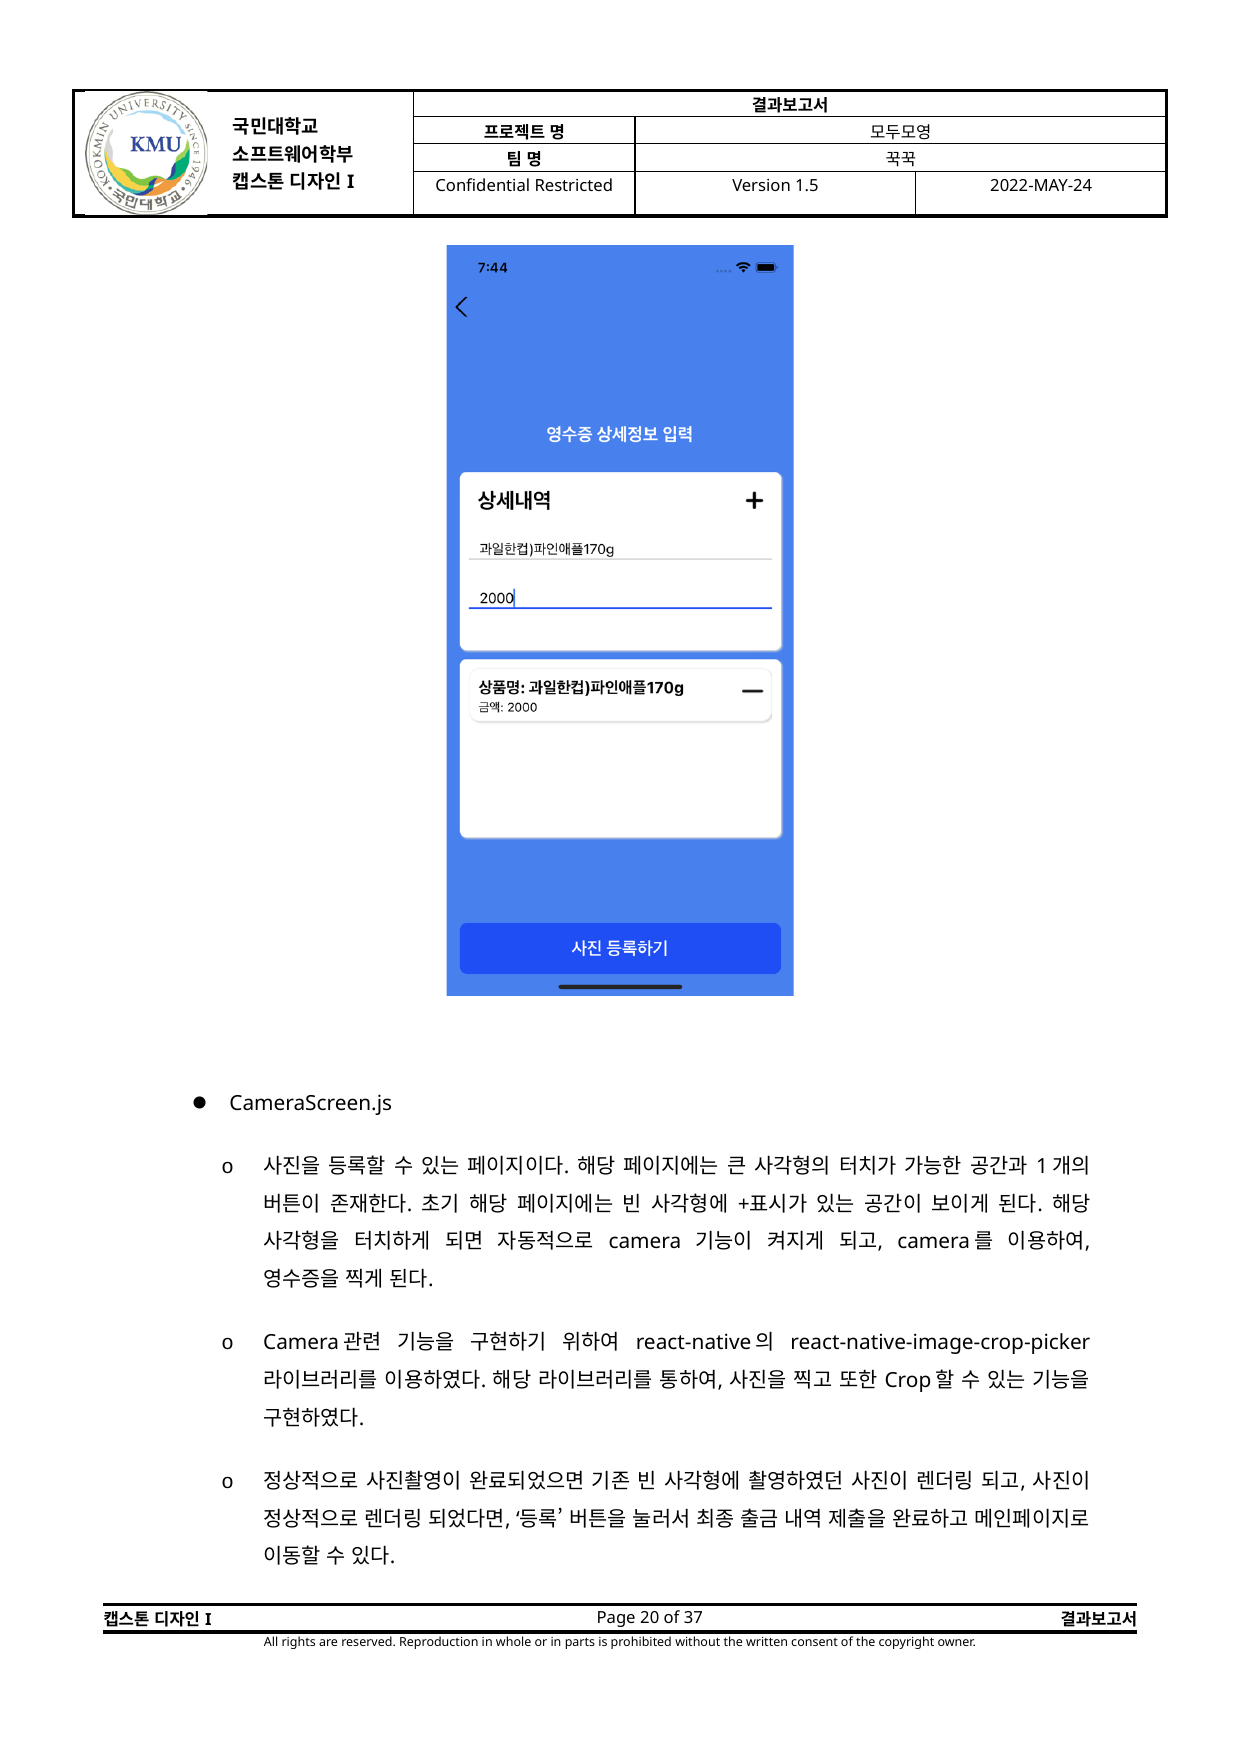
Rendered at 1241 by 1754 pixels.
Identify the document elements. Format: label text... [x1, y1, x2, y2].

picture [85, 91, 208, 215]
list Camera관련 기능을 구현하기 위하여 react-native의 react-native-image-crop-picker 라이브러리를 이용하였다. 해당 라이브러리를 통하여, 사진을 찍고 또한 Crop할 수 있는 기능을 구현하였다. [221, 1325, 1090, 1431]
list 정상적으로 사진촬영이 완료되었으면 기존 빈 사각형에 촬영하였던 사진이 렌더링 되고, 사진이 정상적으로 렌더링 되었다면, ‘등록’ 버튼을 눌러서 최종 출금 내역 제출을 완료하고 메인페이지로 이동할 수 있다. [221, 1464, 1090, 1570]
list 사진을 등록할 수 있는 페이지이다. 해당 페이지에는 큰 사각형의 터치가 가능한 공간과 1개의 버튼이 존재한다. 초기 해당 페이지에는 빈 사각형에 +표시가 있는 공간이 보이게 된다. 해당 사각형을 터치하게 되면 자동적으로 camera 기능이 켜지게 되고, camera를 이용하여, 영수증을 찍게 된다. [221, 1149, 1090, 1293]
list CameraScreen.js [192, 1088, 1090, 1117]
picture [446, 245, 794, 996]
